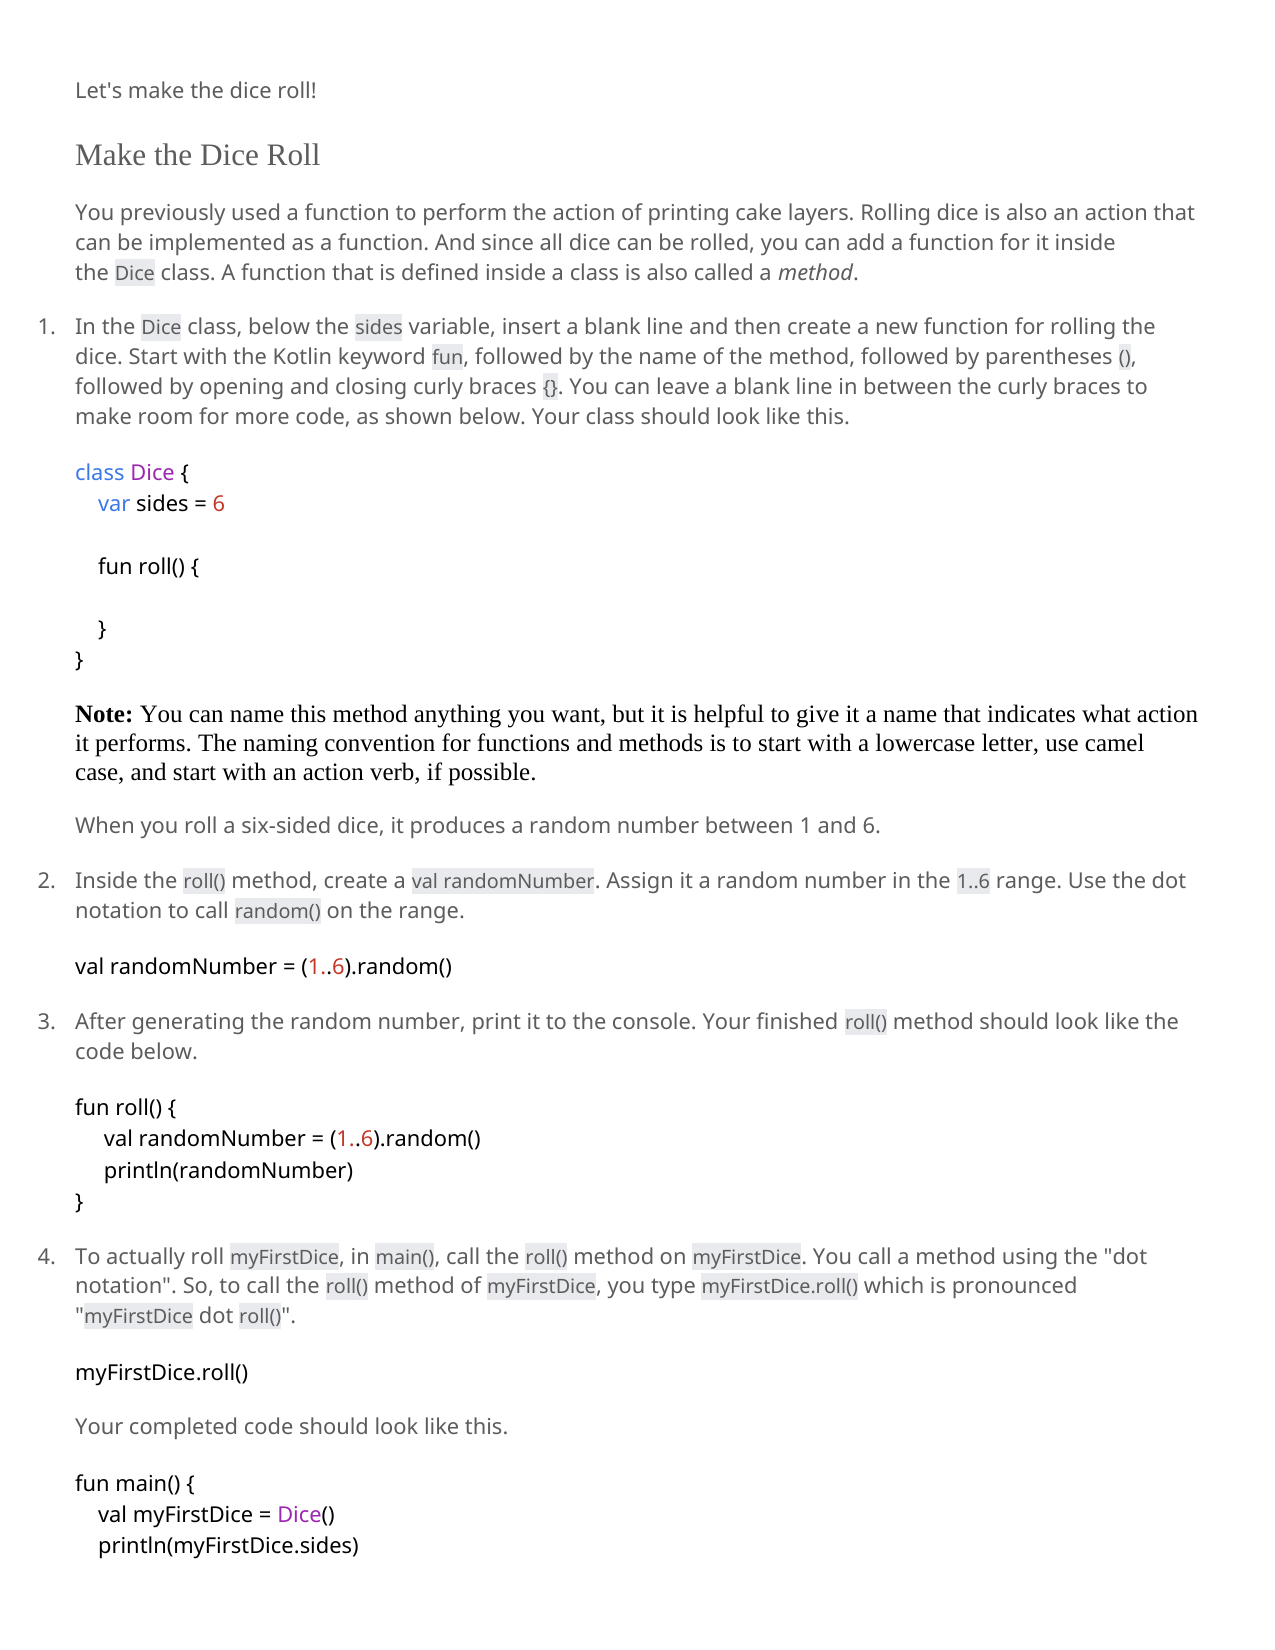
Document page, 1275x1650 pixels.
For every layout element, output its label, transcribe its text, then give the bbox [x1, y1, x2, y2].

text You previously used a function to perform the action of printing cake layers. Rolling dice is also an action that can be implemented as a function. And since all dice can be rolled, you can add a function for it inside the Dice class. A function that is defined inside a class is also called a method. [75, 197, 1200, 286]
list To actually roll myFirstDice, in main(), call the roll() method on myFirstDice. You call a method using the "dot notation". So, to call the roll() method of myFirstDice, you type myFirstDice.roll() which is pronounced "myFirstDice dot roll()". [37, 1241, 1200, 1330]
list Inside the roll() method, create a val randomNumber. Assign it a random number in the 1..6 range. Use the dot notation to call random() on the range. [37, 865, 1200, 925]
text class Dice { var sides = 6 fun roll() { } } [75, 456, 1200, 674]
text val randomNumber = (1..6).random() [75, 950, 1200, 981]
subtitle Make the Dice Roll [75, 136, 1200, 172]
text Let's make the dice roll! [75, 75, 1200, 105]
text Note: You can name this method anything you want, but it is helpful to give it a name that indicates what action it performs. The naming convention for functions and methods is to start with a lowercase letter, use camel case, and start with an action verb, if possible. [75, 699, 1200, 786]
list After generating the random number, print it to the console. Your finished roll() method should look like the code below. [37, 1006, 1200, 1066]
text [75, 1466, 1200, 1560]
text When you roll a six-sided dice, it produces a random number between 1 and 6. [75, 811, 1200, 840]
list In the Dice class, below the sides variable, insert a blank line and then create a new function for rolling the dice. Start with the Kotlin keyword fun, followed by the name of the method, followed by parentheses (), followed by opening and closing curly braces {}. You can leave a blank line in between the curly braces to make room for more code, as shown below. Your class should look like this. [37, 311, 1200, 431]
text Your completed code should look like this. [75, 1411, 1200, 1441]
text fun roll() { val randomNumber = (1..6).random() println(randomNumber) } [75, 1091, 1200, 1216]
text myFirstDice.roll() [75, 1355, 1200, 1386]
